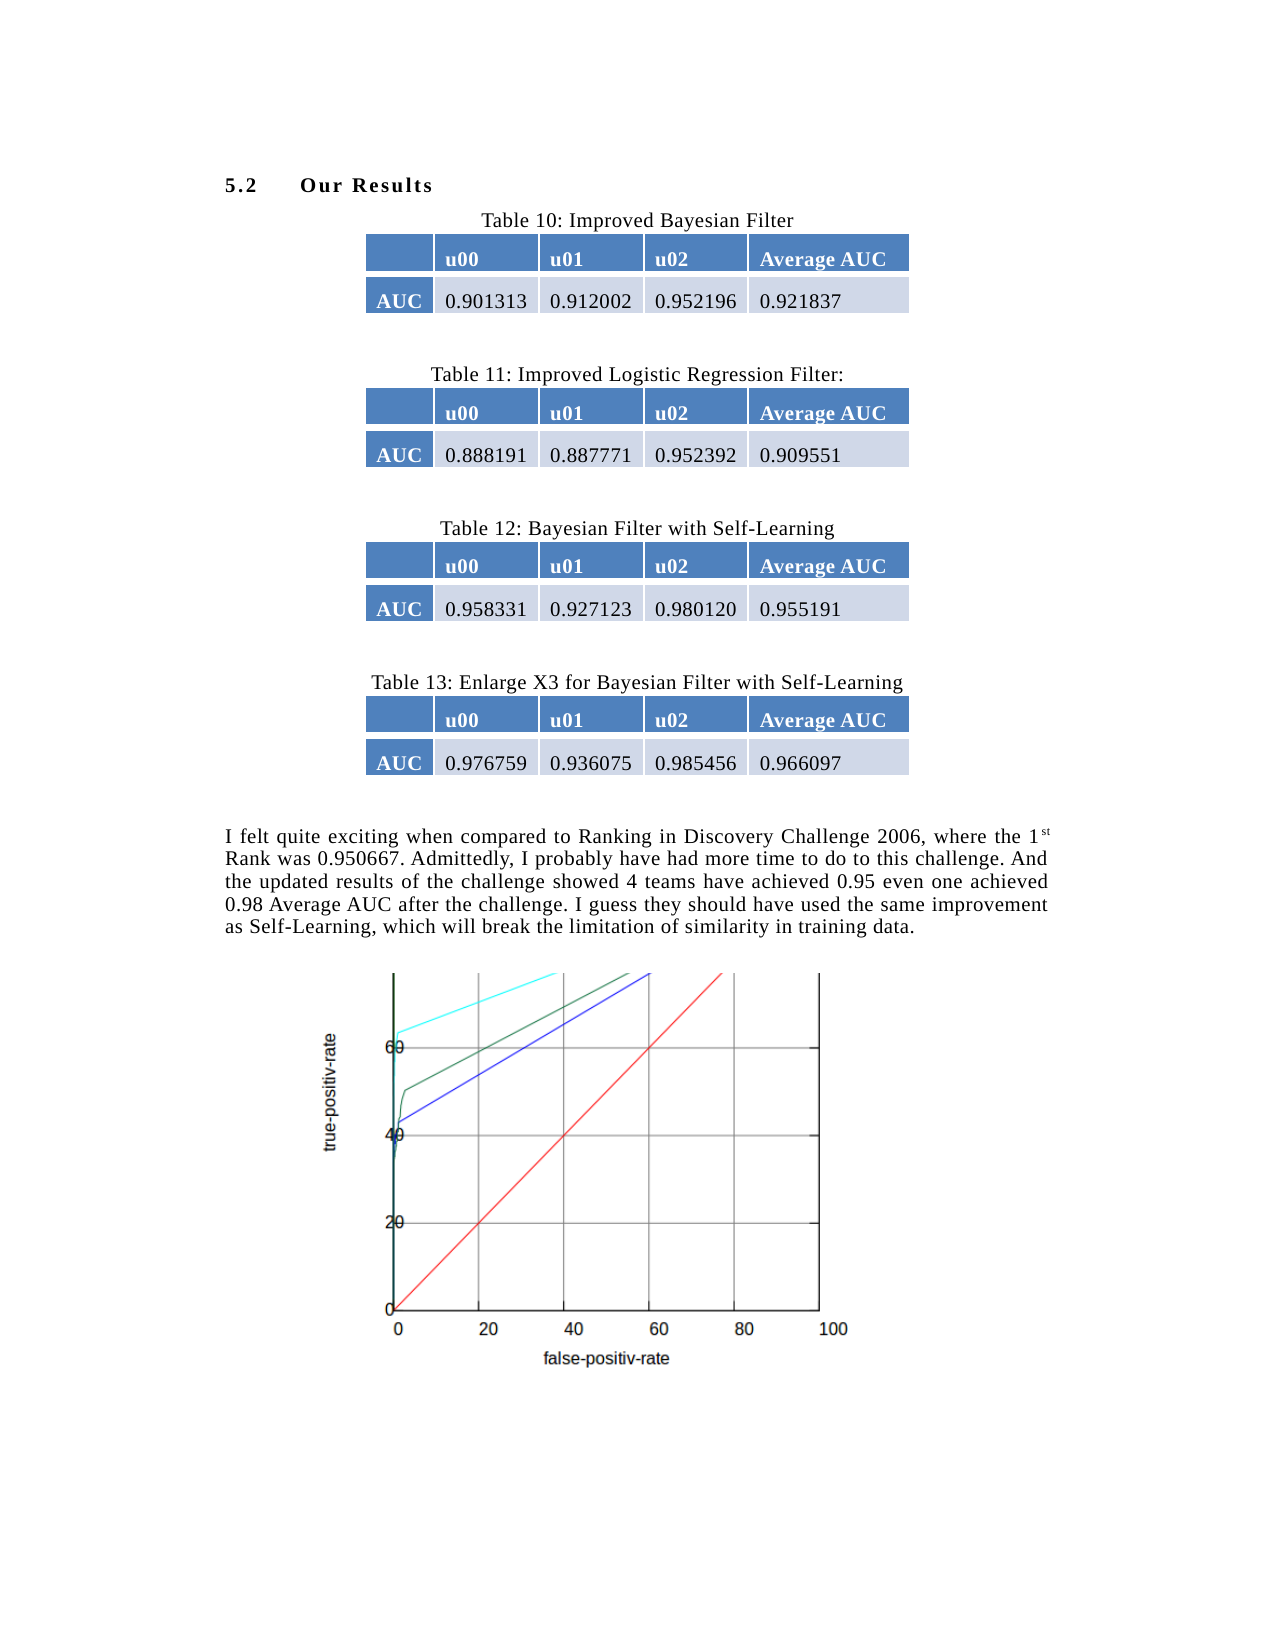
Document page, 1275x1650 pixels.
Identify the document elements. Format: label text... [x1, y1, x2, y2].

text Table 11: Improved Logistic Regression Filter: [225, 363, 1050, 386]
picture [318, 973, 957, 1373]
table_header [366, 234, 433, 271]
table_header u00 [435, 542, 538, 578]
text Table 10: Improved Bayesian Filter [225, 209, 1050, 232]
table_cell 0.955191 [749, 585, 909, 621]
table_header Average AUC [749, 696, 909, 732]
table_header [366, 542, 433, 578]
table_header u01 [540, 696, 643, 732]
table_header [366, 388, 433, 424]
table_header u01 [540, 388, 643, 424]
table_cell AUC [366, 585, 433, 621]
table_header [366, 696, 433, 732]
table_header u02 [645, 542, 747, 578]
text I felt quite exciting when compared to Ranking in Discovery Challenge 2006, where the 1st Rank was 0.950667. Admittedly, I probably have had more time to do to this challenge. And the updated results of the challenge showed 4 teams have achieved 0.95 even one achieved 0.98 Average AUC after the challenge. I guess they should have used the same improvement as Self-Learning, which will break the limitation of similarity in training data. [225, 825, 1050, 938]
table_header u02 [645, 696, 747, 732]
table_cell 0.952392 [645, 431, 747, 467]
table_header u01 [540, 234, 643, 271]
table_cell 0.936075 [540, 739, 643, 775]
table_cell 0.980120 [645, 585, 747, 621]
table_cell 0.952196 [645, 277, 747, 313]
table_cell 0.985456 [645, 739, 747, 775]
table_cell 0.921837 [749, 277, 909, 313]
table_cell 0.888191 [435, 431, 538, 467]
table_header u01 [540, 542, 643, 578]
table_header u02 [645, 388, 747, 424]
table_header u00 [435, 696, 538, 732]
text Table 12: Bayesian Filter with Self-Learning [225, 517, 1050, 540]
table_header u02 [645, 234, 747, 271]
table_header Average AUC [749, 542, 909, 578]
table_cell 0.958331 [435, 585, 538, 621]
table_cell 0.927123 [540, 585, 643, 621]
table_cell AUC [366, 431, 433, 467]
table_cell AUC [366, 739, 433, 775]
table_cell 0.901313 [435, 277, 538, 313]
table_header Average AUC [749, 234, 909, 271]
table_cell 0.976759 [435, 739, 538, 775]
table_header u00 [435, 234, 538, 271]
table_cell 0.887771 [540, 431, 643, 467]
table_header u00 [435, 388, 538, 424]
table_cell 0.909551 [749, 431, 909, 467]
text Table 13: Enlarge X3 for Bayesian Filter with Self-Learning [225, 671, 1050, 694]
table_header Average AUC [749, 388, 909, 424]
text 5.2 Our Results [225, 173, 1050, 197]
table_cell 0.912002 [540, 277, 643, 313]
table_cell AUC [366, 277, 433, 313]
table_cell 0.966097 [749, 739, 909, 775]
